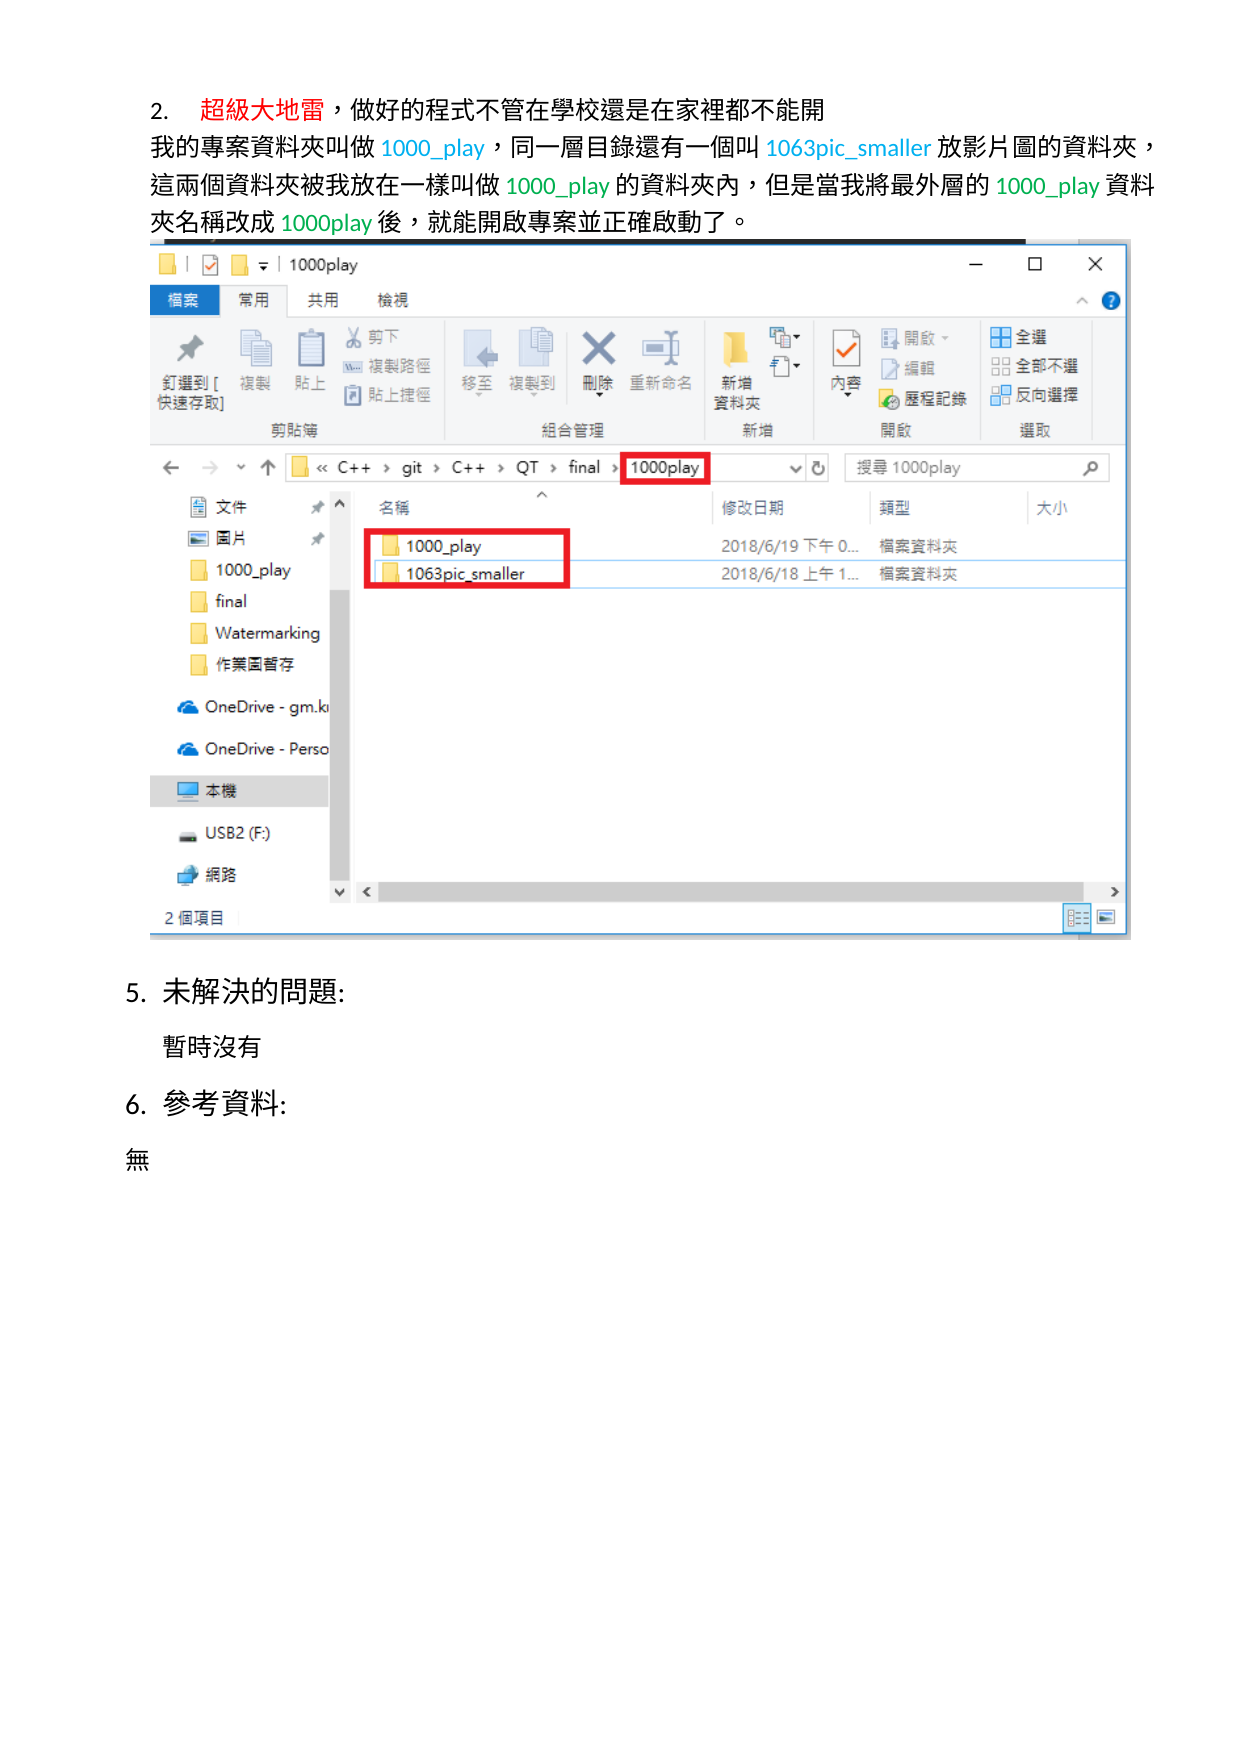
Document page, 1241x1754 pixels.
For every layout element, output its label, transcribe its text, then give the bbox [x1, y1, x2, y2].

list 無 [112, 1139, 1165, 1177]
text 我的專案資料夾叫做1000_play，同一層目錄還有一個叫1063pic_smaller放影片圖的資料夾，這兩個資料夾被我放在一樣叫做1000_play的資料夾內，但是當我將最外層的1000_play資料夾名稱改成1000play後，就能開啟專案並正確啟動了。 [150, 127, 1165, 239]
list 參考資料: [125, 1064, 1165, 1139]
text 暫時沒有 [112, 1027, 1165, 1064]
picture [150, 239, 1131, 940]
list 未解決的問題: [125, 952, 1165, 1027]
list 超級大地雷，做好的程式不管在學校還是在家裡都不能開 [150, 89, 1165, 127]
